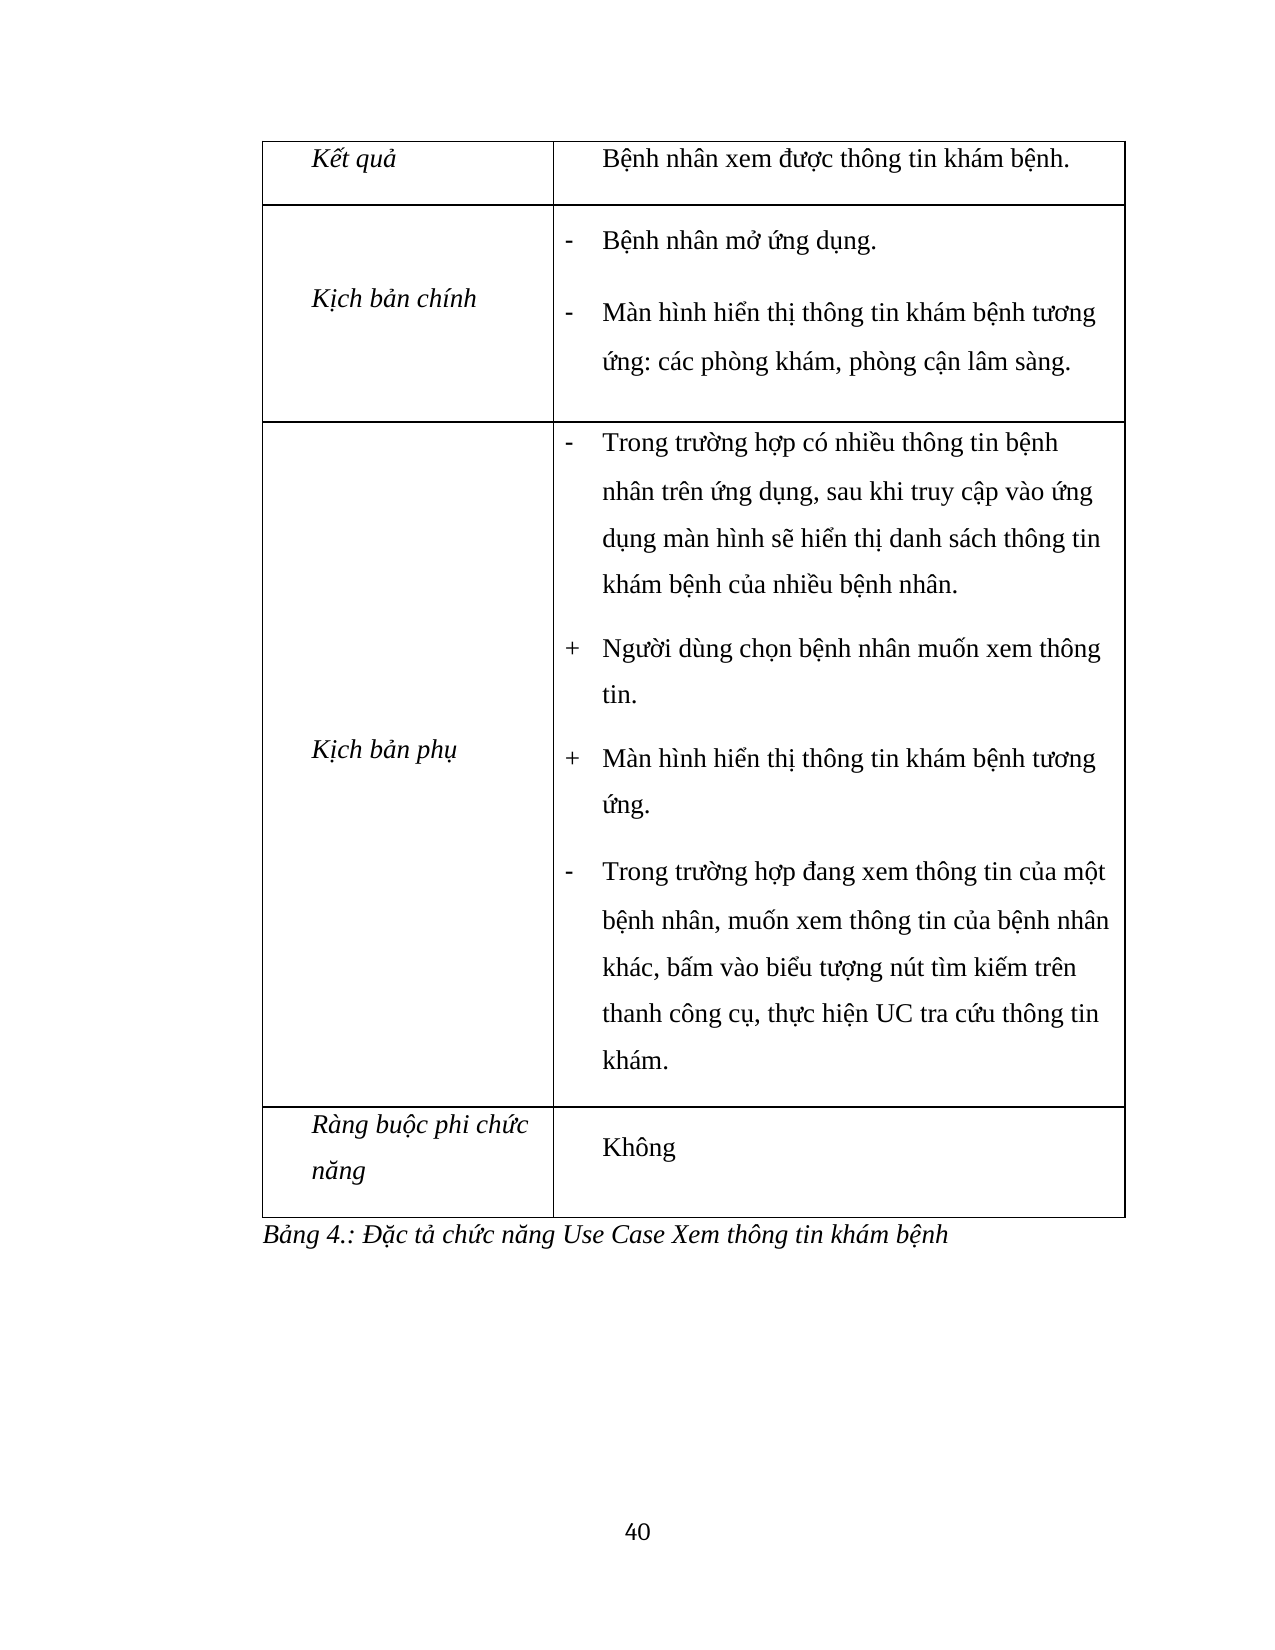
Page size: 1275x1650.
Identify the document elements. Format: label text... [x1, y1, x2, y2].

table_cell Bệnh nhân xem được thông tin khám bệnh. [554, 142, 1124, 204]
table_cell Trong trường hợp có nhiều thông tin bệnh nhân trên ứng dụng, sau khi truy cập vào ứng dụng màn hình sẽ hiển thị danh sách thông tin khám bệnh của nhiều bệnh nhân. Người dùng chọn bệnh nhân muốn xem thông tin. Màn hình hiển thị thông tin khám bệnh tương ứng. Trong trường hợp đang xem thông tin của một bệnh nhân, muốn xem thông tin của bệnh nhân khác, bấm vào biểu tượng nút tìm kiếm trên thanh công cụ, thực hiện UC tra cứu thông tin khám. [554, 423, 1124, 1106]
table_cell Không [554, 1108, 1124, 1216]
table_cell Kết quả [263, 142, 553, 204]
table_cell Ràng buộc phi chức năng [263, 1108, 553, 1216]
list Bảng 4.: Đặc tả chức năng Use Case Xem thông tin khám bệnh [262, 1218, 1125, 1249]
table_cell Kịch bản chính [263, 206, 553, 421]
table_cell Bệnh nhân mở ứng dụng. Màn hình hiển thị thông tin khám bệnh tương ứng: các phòng khám, phòng cận lâm sàng. [554, 206, 1124, 421]
table_cell Kịch bản phụ [263, 423, 553, 1106]
